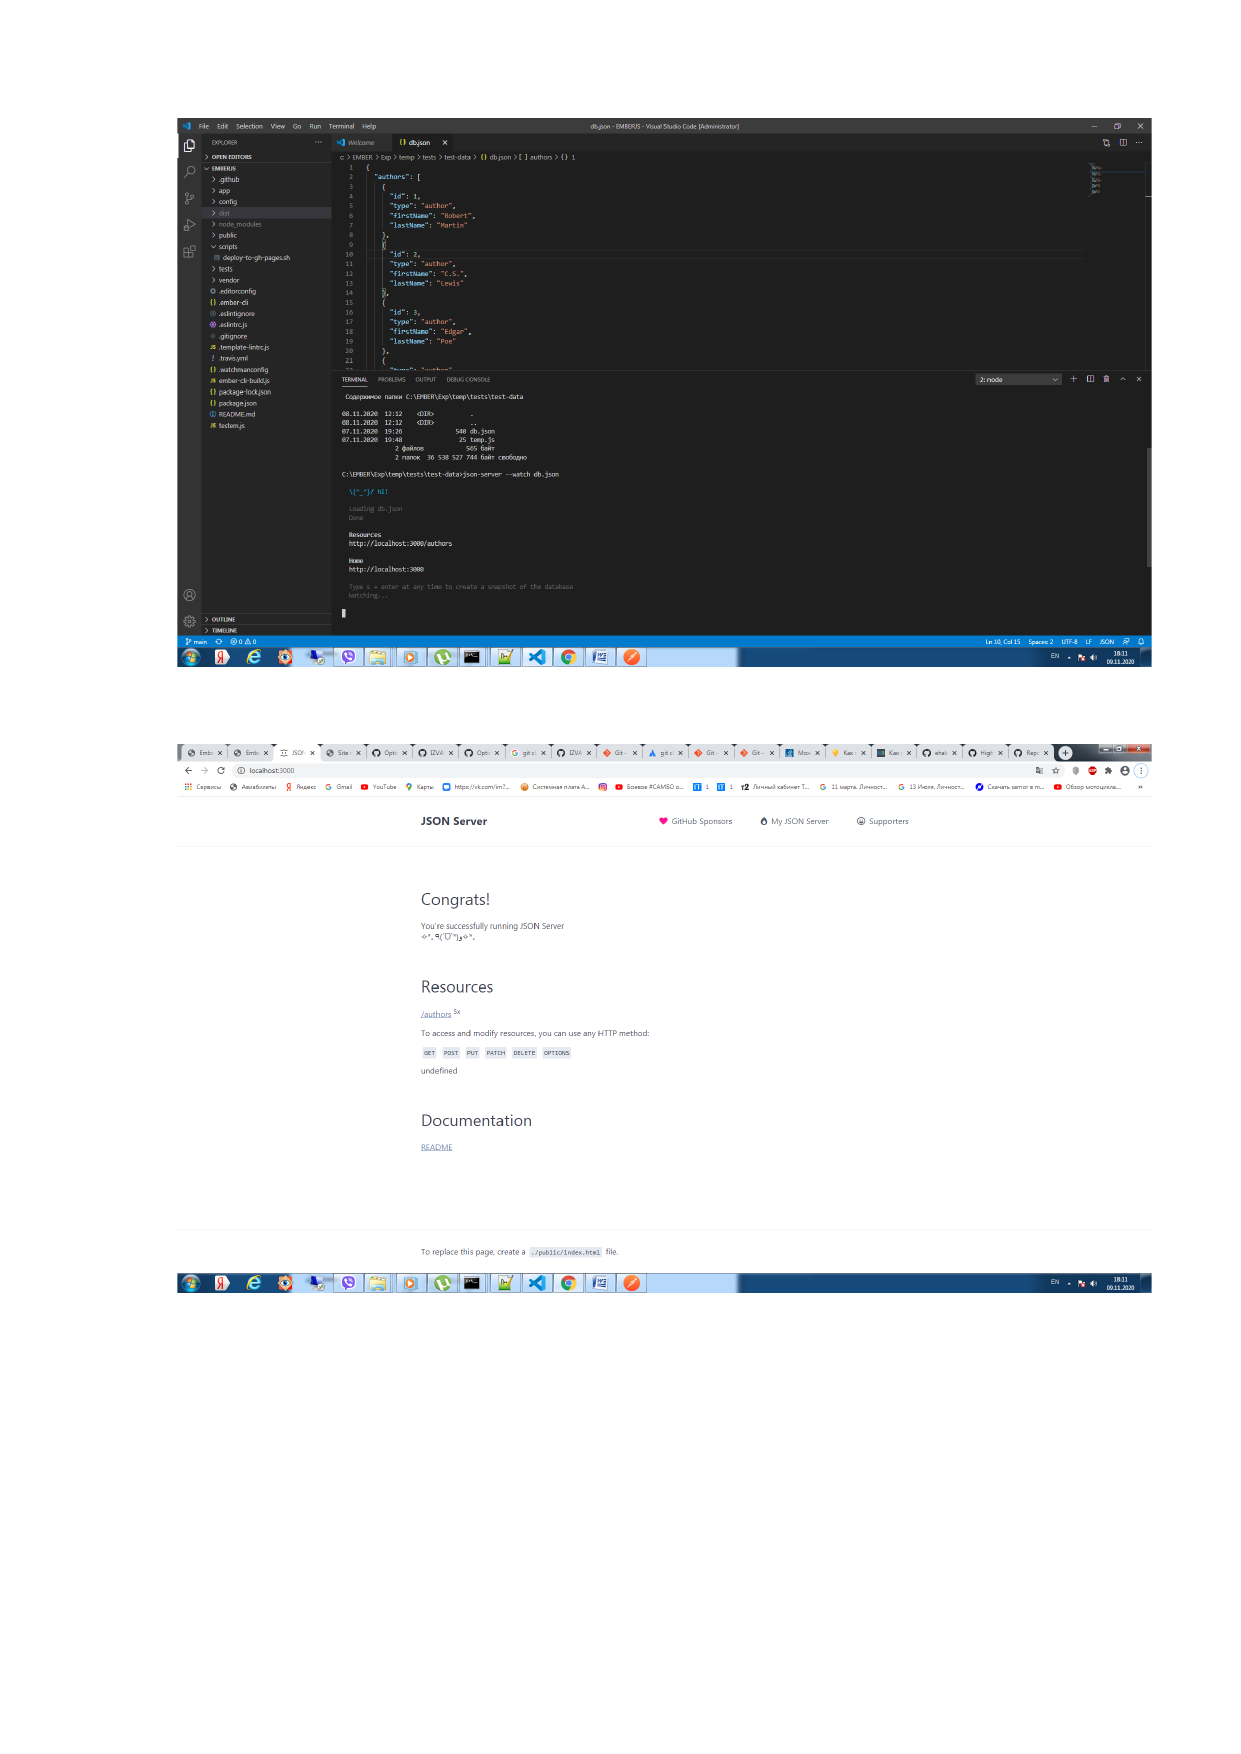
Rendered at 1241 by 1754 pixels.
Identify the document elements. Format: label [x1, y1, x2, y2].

picture [177, 744, 1152, 1293]
picture [177, 118, 1152, 667]
